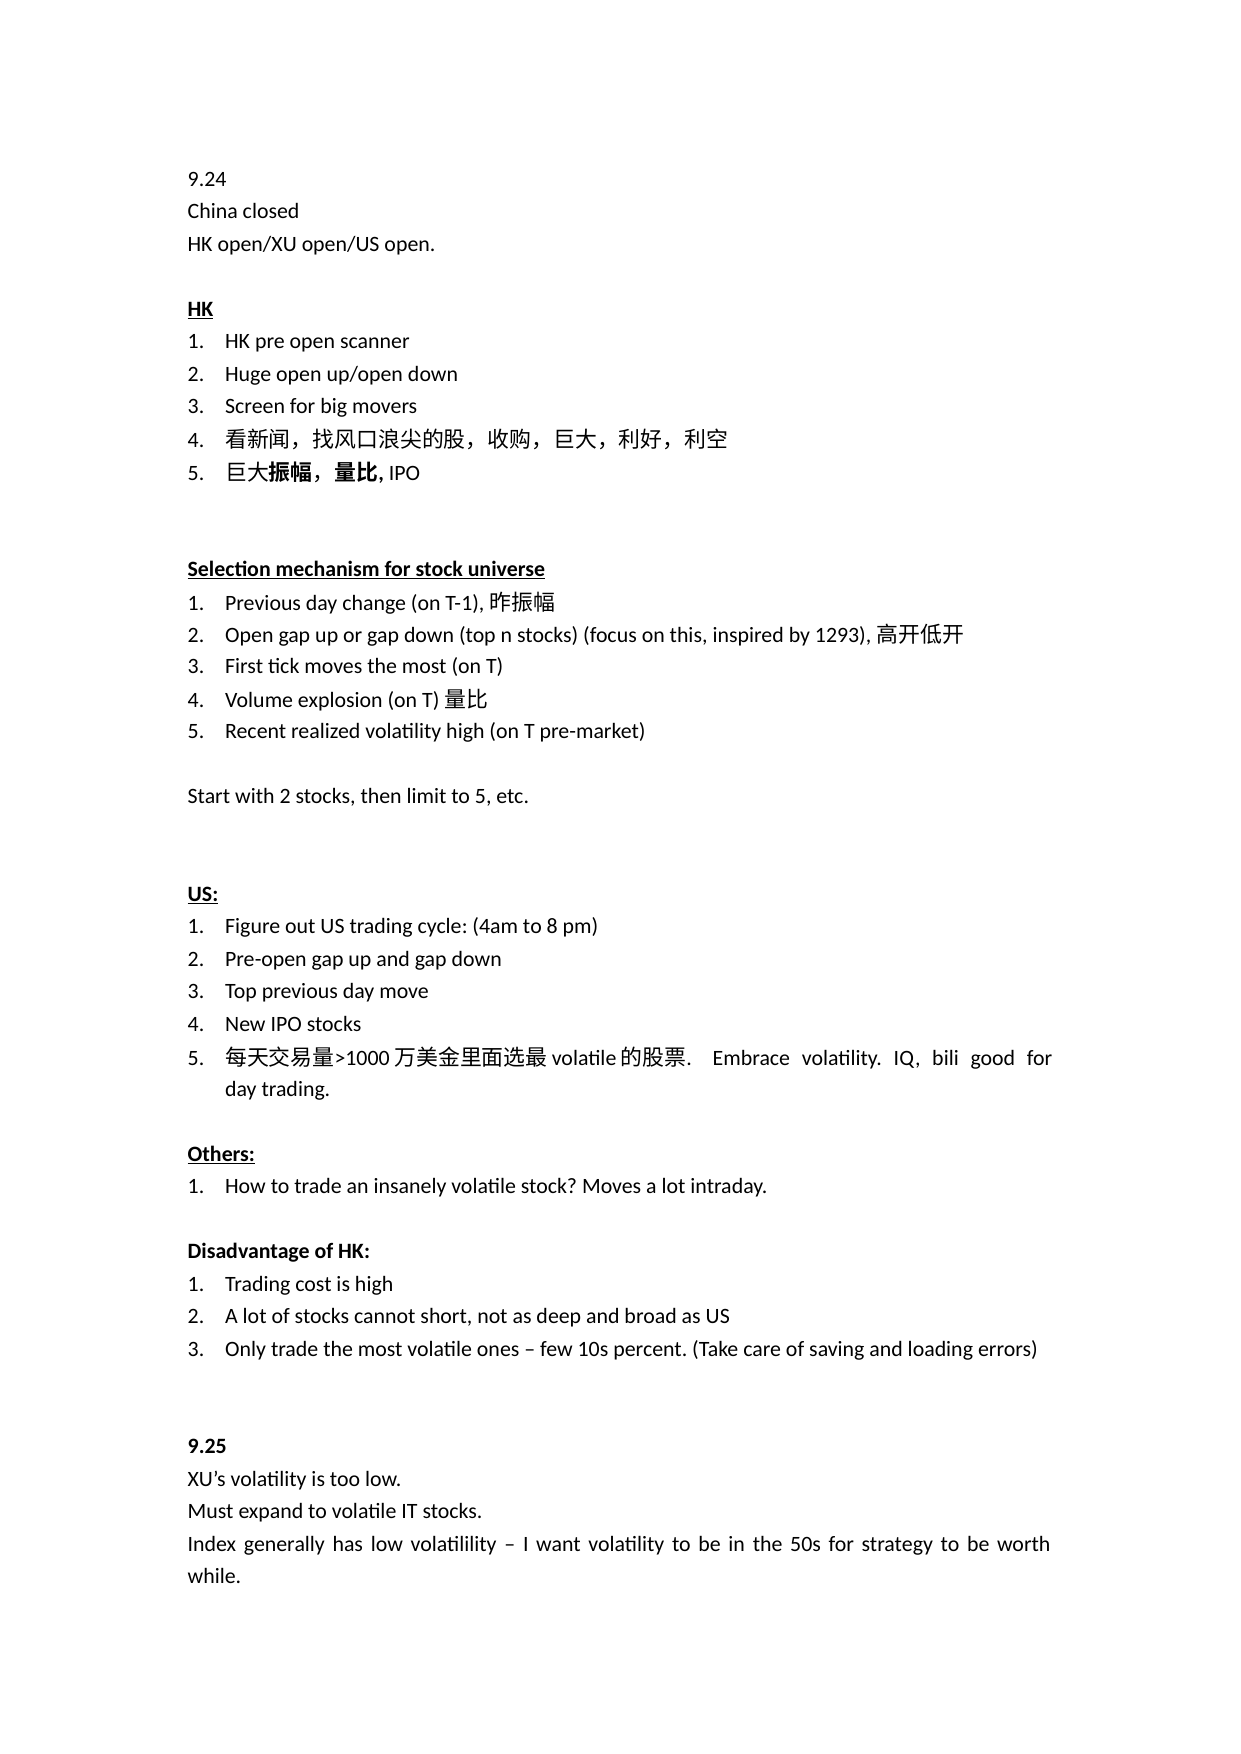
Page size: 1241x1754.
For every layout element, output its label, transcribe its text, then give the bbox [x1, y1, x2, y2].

list HK pre open scanner [187, 324, 1053, 357]
list Volume explosion (on T) 量比 [187, 682, 1053, 714]
list How to trade an insanely volatile stock? Moves a lot intraday. [187, 1169, 1053, 1202]
list Huge open up/open down [187, 357, 1053, 389]
list Pre-open gap up and gap down [187, 942, 1053, 974]
list Figure out US trading cycle: (4am to 8 pm) [187, 909, 1053, 942]
list Open gap up or gap down (top n stocks) (focus on this, inspired by 1293), 高开低开 [187, 617, 1053, 649]
list Screen for big movers [187, 389, 1053, 422]
text Index generally has low volatilility – I want volatility to be in the 50s for strategy to be worth while. [187, 1527, 1053, 1592]
text XU’s volatility is too low. [187, 1462, 1053, 1494]
text Start with 2 stocks, then limit to 5, etc. [187, 779, 1053, 812]
text 9.24 [187, 162, 1053, 194]
list First tick moves the most (on T) [187, 649, 1053, 682]
list 看新闻，找风口浪尖的股，收购，巨大，利好，利空 [187, 422, 1053, 454]
list 巨大振幅，量比, IPO [187, 454, 1053, 487]
text 9.25 [187, 1429, 1053, 1462]
text Must expand to volatile IT stocks. [187, 1494, 1053, 1527]
list 每天交易量>1000万美金里面选最volatile的股票. Embrace volatility. IQ, bili good for day trading. [187, 1039, 1053, 1104]
text Others: [187, 1137, 1053, 1169]
list Top previous day move [187, 974, 1053, 1007]
list Recent realized volatility high (on T pre-market) [187, 714, 1053, 747]
text HK open/XU open/US open. [187, 227, 1053, 259]
list New IPO stocks [187, 1007, 1053, 1039]
text Selection mechanism for stock universe [187, 552, 1053, 584]
list Trading cost is high [187, 1267, 1053, 1299]
list Previous day change (on T-1), 昨振幅 [187, 584, 1053, 617]
text HK [187, 292, 1053, 324]
text Disadvantage of HK: [187, 1234, 1053, 1267]
list A lot of stocks cannot short, not as deep and broad as US [187, 1299, 1053, 1332]
list Only trade the most volatile ones – few 10s percent. (Take care of saving and loading errors) [187, 1332, 1053, 1364]
text US: [187, 877, 1053, 909]
text China closed [187, 194, 1053, 227]
